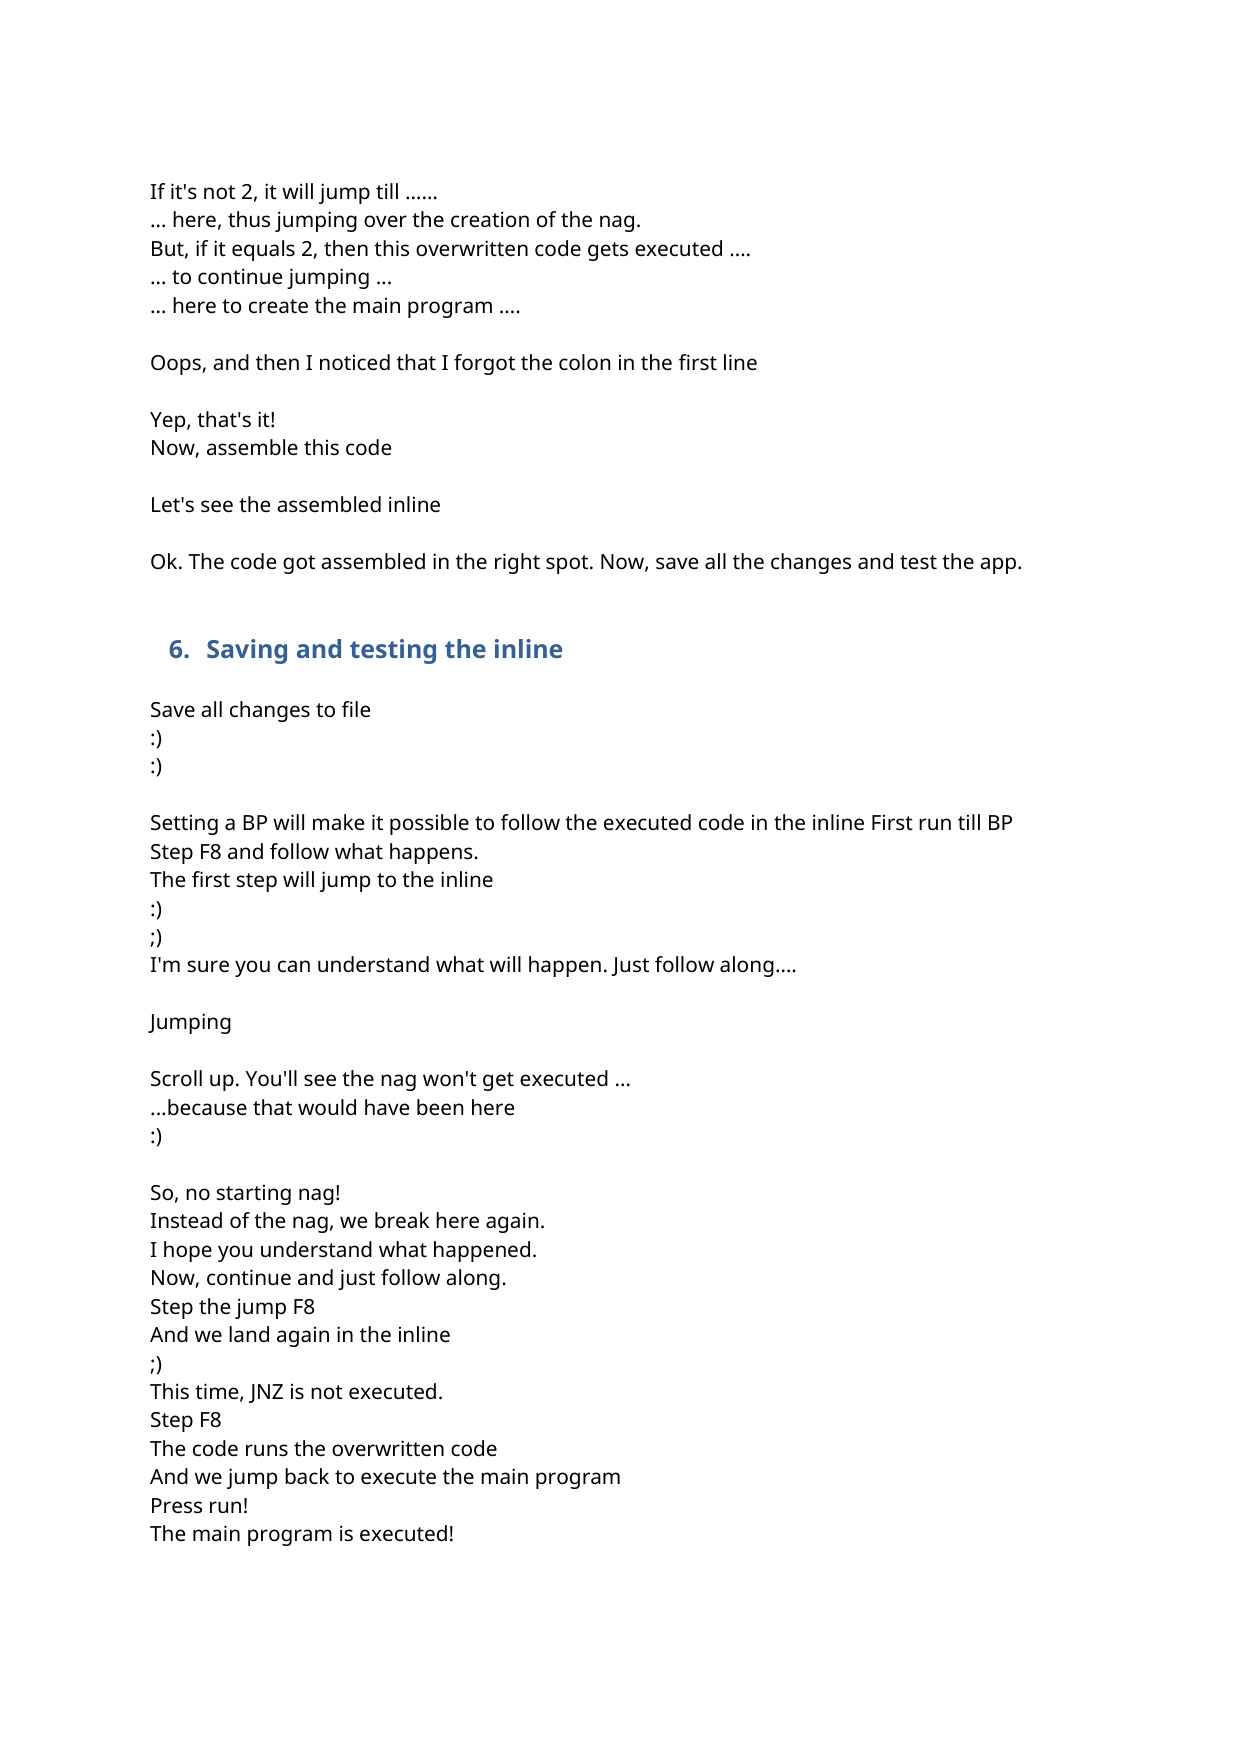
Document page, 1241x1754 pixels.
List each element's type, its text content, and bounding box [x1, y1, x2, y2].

text The first step will jump to the inline [150, 865, 1090, 894]
text ;) [150, 1349, 1090, 1377]
text Press run! [150, 1491, 1090, 1519]
text Let's see the assembled inline [150, 490, 1090, 518]
text … here, thus jumping over the creation of the nag. [150, 206, 1090, 234]
text ...because that would have been here [150, 1093, 1090, 1121]
text Save all changes to file [150, 695, 1090, 723]
text And we land again in the inline [150, 1320, 1090, 1349]
text :) [150, 894, 1090, 922]
text I hope you understand what happened. [150, 1235, 1090, 1263]
text :) [150, 752, 1090, 780]
text :) [150, 723, 1090, 752]
text The code runs the overwritten code [150, 1434, 1090, 1462]
text Jumping [150, 1007, 1090, 1036]
text … here to create the main program …. [150, 291, 1090, 319]
text Scroll up. You'll see the nag won't get executed … [150, 1064, 1090, 1093]
text This time, JNZ is not executed. [150, 1377, 1090, 1406]
text The main program is executed! [150, 1519, 1090, 1548]
text Setting a BP will make it possible to follow the executed code in the inline First run till BP [150, 808, 1090, 837]
text :) [150, 1121, 1090, 1150]
text Now, assemble this code [150, 433, 1090, 462]
text If it's not 2, it will jump till …… [150, 177, 1090, 206]
text And we jump back to execute the main program [150, 1462, 1090, 1491]
text Ok. The code got assembled in the right spot. Now, save all the changes and test the app. [150, 547, 1090, 575]
text So, no starting nag! [150, 1178, 1090, 1207]
text But, if it equals 2, then this overwritten code gets executed …. [150, 234, 1090, 262]
text Step F8 and follow what happens. [150, 837, 1090, 865]
text Oops, and then I noticed that I forgot the colon in the first line [150, 348, 1090, 376]
list Saving and testing the inline [169, 632, 1090, 666]
text ;) [150, 922, 1090, 951]
text … to continue jumping ... [150, 262, 1090, 291]
text Instead of the nag, we break here again. [150, 1207, 1090, 1235]
text Now, continue and just follow along. [150, 1263, 1090, 1292]
text I'm sure you can understand what will happen. Just follow along…. [150, 951, 1090, 979]
text Yep, that's it! [150, 405, 1090, 433]
text Step the jump F8 [150, 1292, 1090, 1320]
text Step F8 [150, 1406, 1090, 1434]
